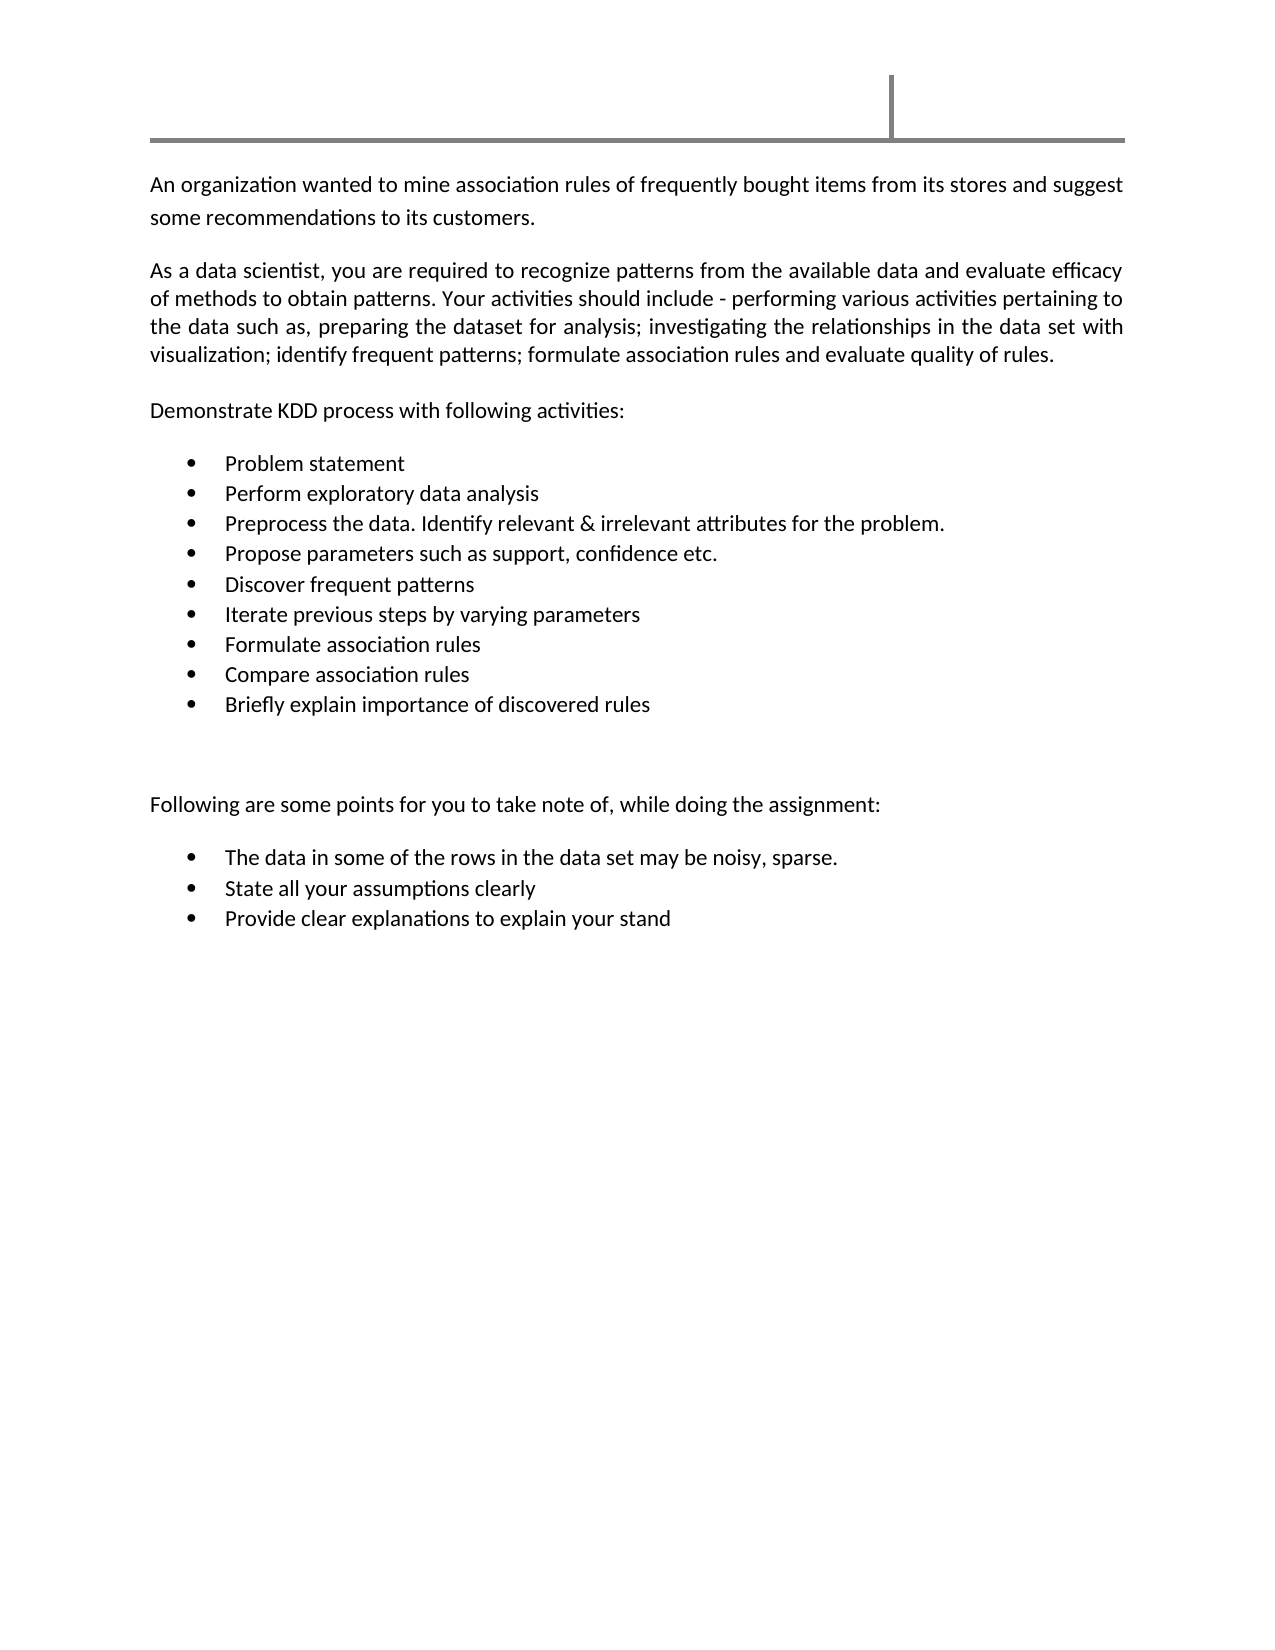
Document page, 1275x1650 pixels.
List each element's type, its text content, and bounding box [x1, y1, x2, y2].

text An organization wanted to mine association rules of frequently bought items from its stores and suggest some recommendations to its customers. [150, 171, 1125, 231]
list Perform exploratory data analysis [187, 479, 1125, 507]
list Problem statement [187, 449, 1125, 477]
list Discover frequent patterns [187, 570, 1125, 598]
list Propose parameters such as support, confidence etc. [187, 539, 1125, 568]
list State all your assumptions clearly [187, 874, 1125, 902]
text As a data scientist, you are required to recognize patterns from the available data and evaluate efficacy of methods to obtain patterns. Your activities should include - performing various activities pertaining to the data such as, preparing the dataset for analysis; investigating the relationships in the data set with visualization; identify frequent patterns; formulate association rules and evaluate quality of rules. [150, 256, 1125, 368]
text Following are some points for you to take note of, while doing the assignment: [150, 791, 1125, 818]
list Compare association rules [187, 660, 1125, 688]
list The data in some of the rows in the data set may be noisy, sparse. [187, 843, 1125, 872]
list Preprocess the data. Identify relevant & irrelevant attributes for the problem. [187, 509, 1125, 537]
list Briefly explain importance of discovered rules [187, 691, 1125, 719]
list Iterate previous steps by varying parameters [187, 600, 1125, 628]
text Demonstrate KDD process with following activities: [150, 396, 1125, 424]
list Provide clear explanations to explain your stand [187, 904, 1125, 932]
list Formulate association rules [187, 630, 1125, 658]
